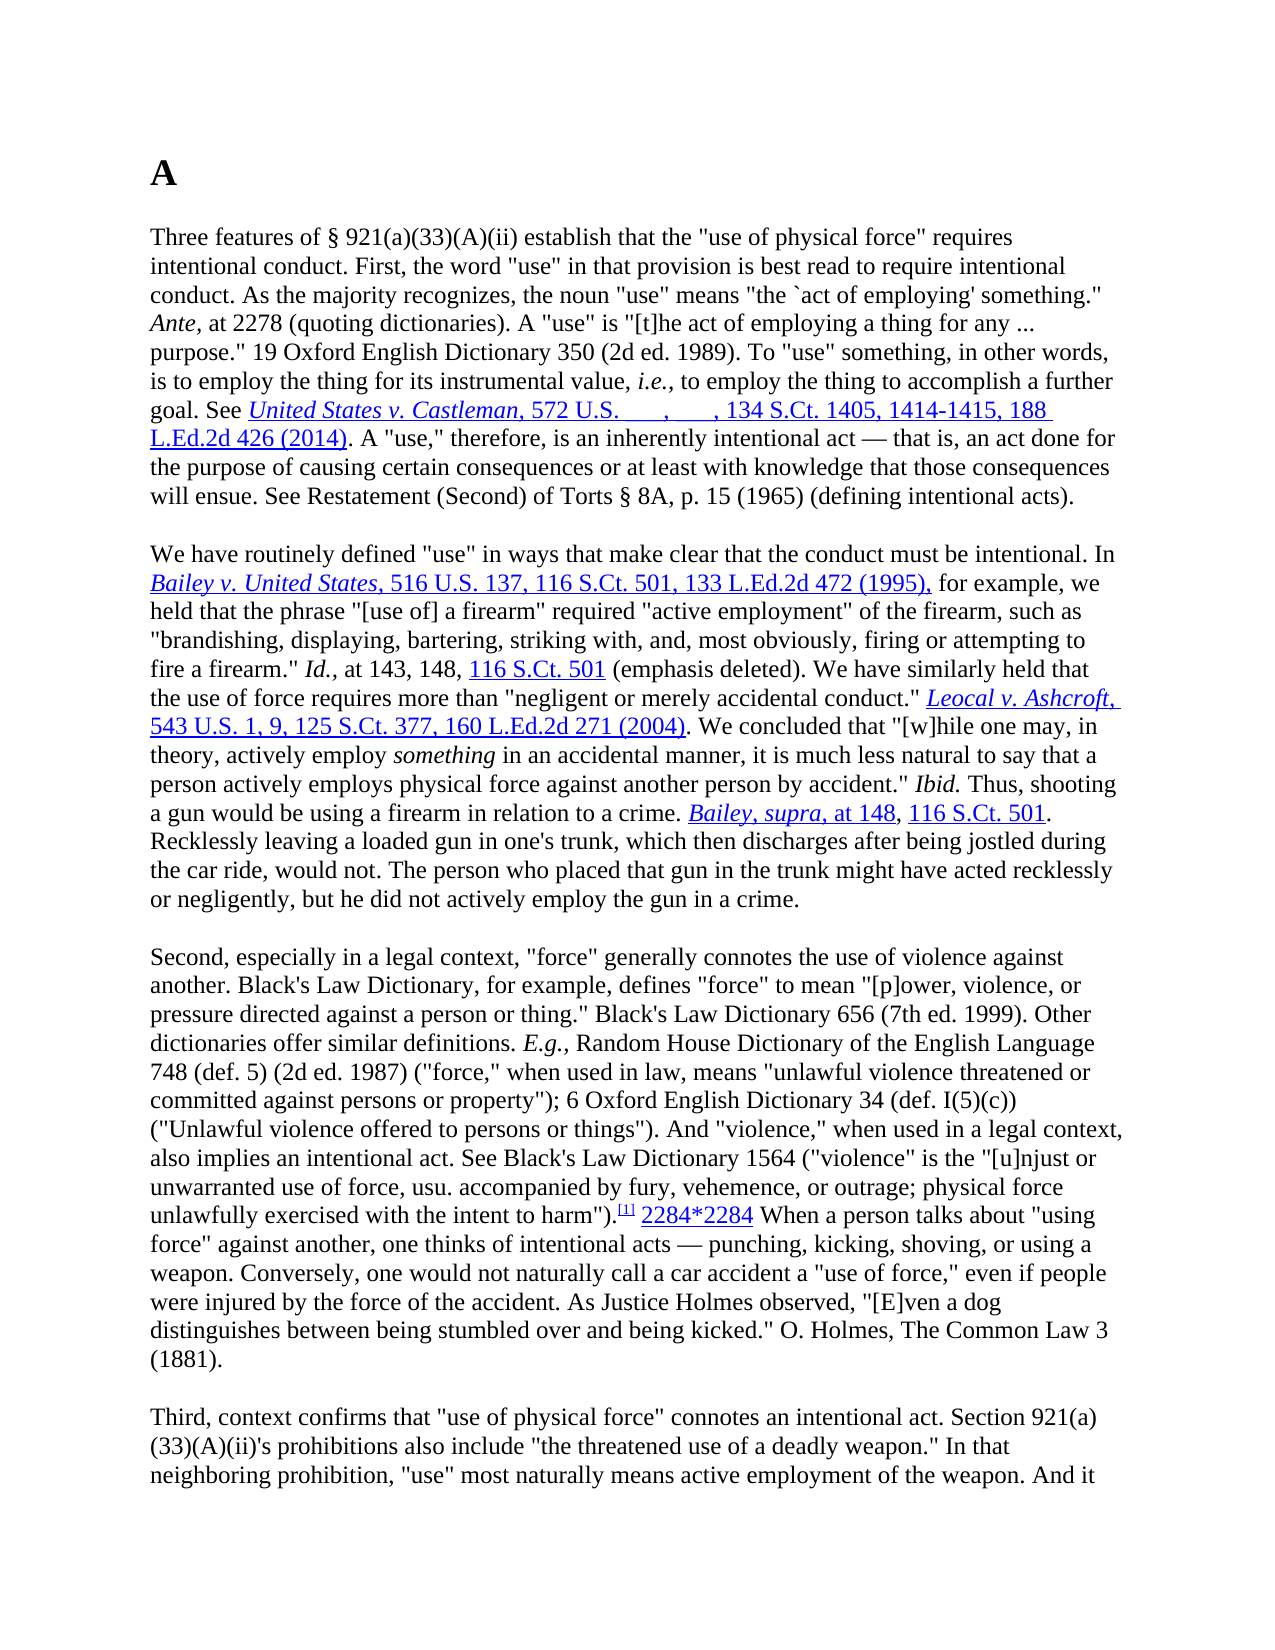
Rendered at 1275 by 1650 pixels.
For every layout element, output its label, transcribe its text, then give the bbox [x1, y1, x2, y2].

text We have routinely defined "use" in ways that make clear that the conduct must be intentional. In Bailey v. United States, 516 U.S. 137, 116 S.Ct. 501, 133 L.Ed.2d 472 (1995), for example, we held that the phrase "[use of] a firearm" required "active employment" of the firearm, such as "brandishing, displaying, bartering, striking with, and, most obviously, firing or attempting to fire a firearm." Id., at 143, 148, 116 S.Ct. 501 (emphasis deleted). We have similarly held that the use of force requires more than "negligent or merely accidental conduct." Leocal v. Ashcroft, 543 U.S. 1, 9, 125 S.Ct. 377, 160 L.Ed.2d 271 (2004). We concluded that "[w]hile one may, in theory, actively employ something in an accidental manner, it is much less natural to say that a person actively employs physical force against another person by accident." Ibid. Thus, shooting a gun would be using a firearm in relation to a crime. Bailey, supra, at 148, 116 S.Ct. 501. Recklessly leaving a loaded gun in one's trunk, which then discharges after being jostled during the car ride, would not. The person who placed that gun in the trunk might have acted recklessly or negligently, but he did not actively employ the gun in a crime. [150, 539, 1125, 913]
text Second, especially in a legal context, "force" generally connotes the use of violence against another. Black's Law Dictionary, for example, defines "force" to mean "[p]ower, violence, or pressure directed against a person or thing." Black's Law Dictionary 656 (7th ed. 1999). Other dictionaries offer similar definitions. E.g., Random House Dictionary of the English Language 748 (def. 5) (2d ed. 1987) ("force," when used in law, means "unlawful violence threatened or committed against persons or property"); 6 Oxford English Dictionary 34 (def. I(5)(c)) ("Unlawful violence offered to persons or things"). And "violence," when used in a legal context, also implies an intentional act. See Black's Law Dictionary 1564 ("violence" is the "[u]njust or unwarranted use of force, usu. accompanied by fury, vehemence, or outrage; physical force unlawfully exercised with the intent to harm").[1] 2284*2284 When a person talks about "using force" against another, one thinks of intentional acts — punching, kicking, shoving, or using a weapon. Conversely, one would not naturally call a car accident a "use of force," even if people were injured by the force of the accident. As Justice Holmes observed, "[E]ven a dog distinguishes between being stumbled over and being kicked." O. Holmes, The Common Law 3 (1881). [150, 942, 1125, 1373]
text Three features of § 921(a)(33)(A)(ii) establish that the "use of physical force" requires intentional conduct. First, the word "use" in that provision is best read to require intentional conduct. As the majority recognizes, the noun "use" means "the `act of employing' something." Ante, at 2278 (quoting dictionaries). A "use" is "[t]he act of employing a thing for any ... purpose." 19 Oxford English Dictionary 350 (2d ed. 1989). To "use" something, in other words, is to employ the thing for its instrumental value, i.e., to employ the thing to accomplish a further goal. See United States v. Castleman, 572 U.S. ___, ___, 134 S.Ct. 1405, 1414-1415, 188 L.Ed.2d 426 (2014). A "use," therefore, is an inherently intentional act — that is, an act done for the purpose of causing certain consequences or at least with knowledge that those consequences will ensue. See Restatement (Second) of Torts § 8A, p. 15 (1965) (defining intentional acts). [150, 222, 1125, 510]
text A [150, 150, 1125, 193]
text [150, 1402, 1125, 1488]
